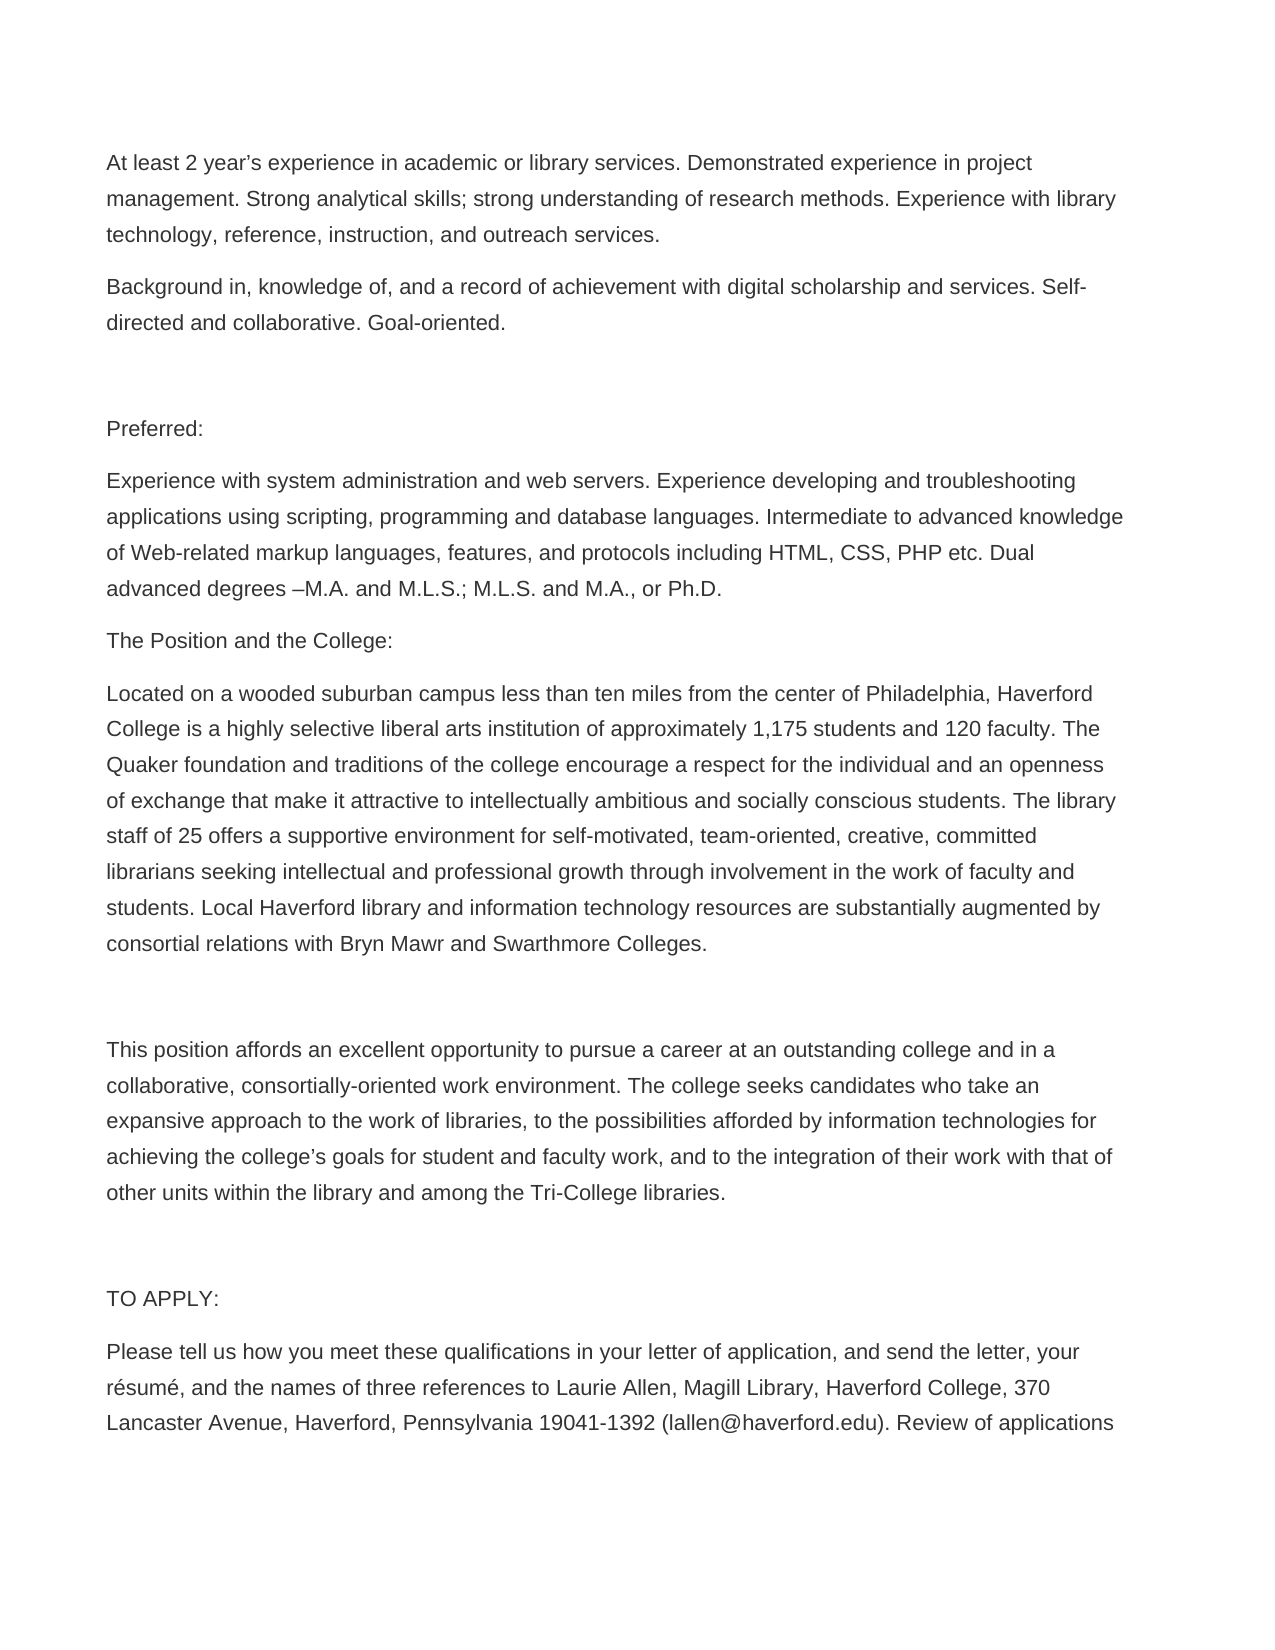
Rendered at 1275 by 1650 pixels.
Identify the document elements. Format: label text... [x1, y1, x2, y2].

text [106, 1339, 1125, 1435]
text Background in, knowledge of, and a record of achievement with digital scholarship and services. Self-directed and collaborative. Goal-oriented. [106, 274, 1125, 335]
text The Position and the College: [106, 628, 1125, 653]
text At least 2 year’s experience in academic or library services. Demonstrated experience in project management. Strong analytical skills; strong understanding of research methods. Experience with library technology, reference, instruction, and outreach services. [106, 150, 1125, 247]
text Experience with system administration and web servers. Experience developing and troubleshooting applications using scripting, programming and database languages. Intermediate to advanced knowledge of Web-related markup languages, features, and protocols including HTML, CSS, PHP etc. Dual advanced degrees –M.A. and M.L.S.; M.L.S. and M.A., or Ph.D. [106, 468, 1125, 601]
text TO APPLY: [106, 1286, 1125, 1312]
text Preferred: [106, 416, 1125, 441]
text Located on a wooded suburban campus less than ten miles from the center of Philadelphia, Haverford College is a highly selective liberal arts institution of approximately 1,175 students and 120 faculty. The Quaker foundation and traditions of the college encourage a respect for the individual and an openness of exchange that make it attractive to intellectually ambitious and socially conscious students. The library staff of 25 offers a supportive environment for self-motivated, team-oriented, creative, committed librarians seeking intellectual and professional growth through involvement in the work of faculty and students. Local Haverford library and information technology resources are substantially augmented by consortial relations with Bryn Mawr and Swarthmore Colleges. [106, 680, 1125, 956]
text This position affords an excellent opportunity to pursue a career at an outstanding college and in a collaborative, consortially-oriented work environment. The college seeks candidates who take an expansive approach to the work of libraries, to the possibilities afforded by information technologies for achieving the college’s goals for student and faculty work, and to the integration of their work with that of other units within the library and among the Tri-College libraries. [106, 1037, 1125, 1205]
